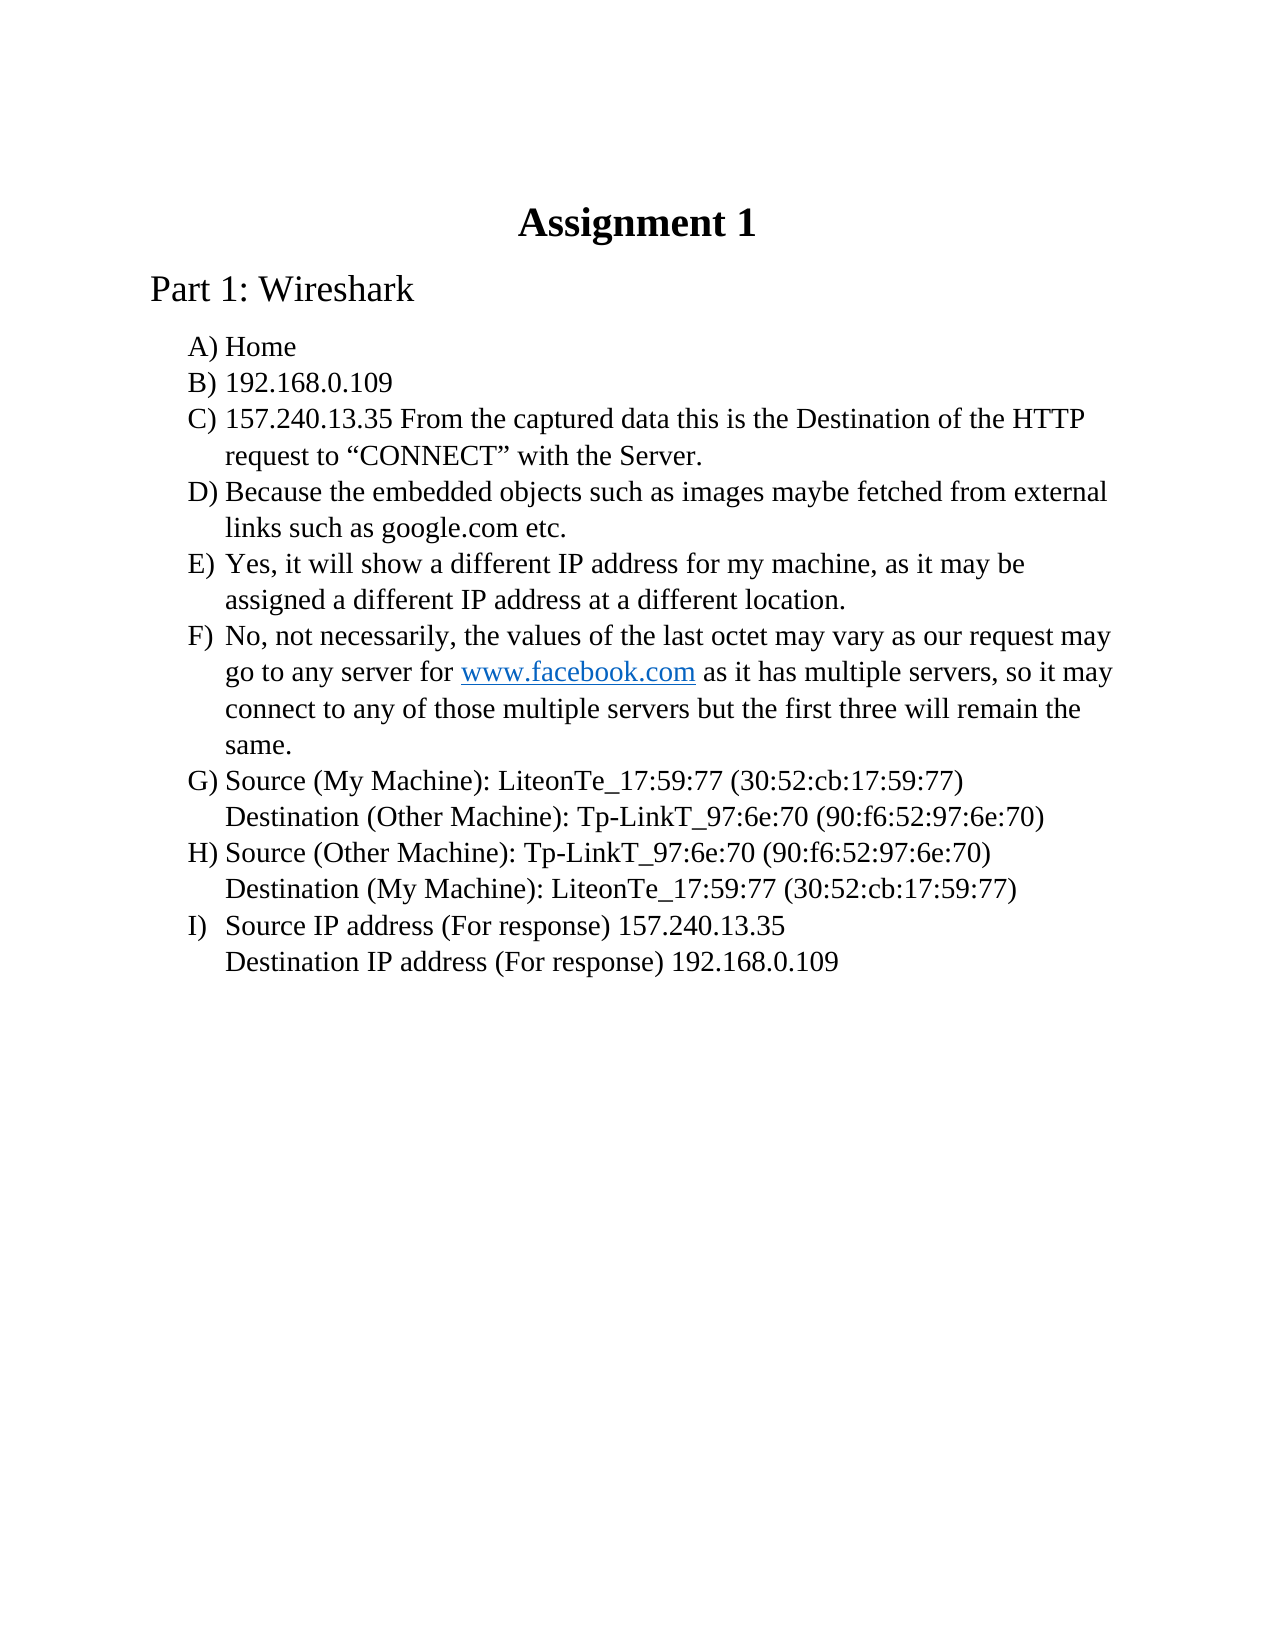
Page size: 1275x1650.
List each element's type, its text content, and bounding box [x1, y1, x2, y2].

text Assignment 1 [150, 198, 1125, 246]
list Source (My Machine): LiteonTe_17:59:77 (30:52:cb:17:59:77) [187, 763, 1125, 797]
list Source (Other Machine): Tp-LinkT_97:6e:70 (90:f6:52:97:6e:70) [187, 835, 1125, 869]
list No, not necessarily, the values of the last octet may vary as our request may go to any server for www.facebook.com as it has multiple servers, so it may connect to any of those multiple servers but the first three will remain the same. [187, 618, 1125, 760]
list Source IP address (For response) 157.240.13.35 [187, 908, 1125, 941]
list Home [187, 329, 1125, 363]
list Destination (Other Machine): Tp-LinkT_97:6e:70 (90:f6:52:97:6e:70) [225, 799, 1125, 833]
text Part 1: Wireshark [150, 266, 1125, 309]
list 157.240.13.35 From the captured data this is the Destination of the HTTP request to “CONNECT” with the Server. [187, 402, 1125, 471]
list Destination (My Machine): LiteonTe_17:59:77 (30:52:cb:17:59:77) [225, 871, 1125, 905]
list Yes, it will show a different IP address for my machine, as it may be assigned a different IP address at a different location. [187, 546, 1125, 616]
list Destination IP address (For response) 192.168.0.109 [225, 944, 1125, 977]
list Because the embedded objects such as images maybe fetched from external links such as google.com etc. [187, 474, 1125, 543]
list 192.168.0.109 [187, 365, 1125, 399]
